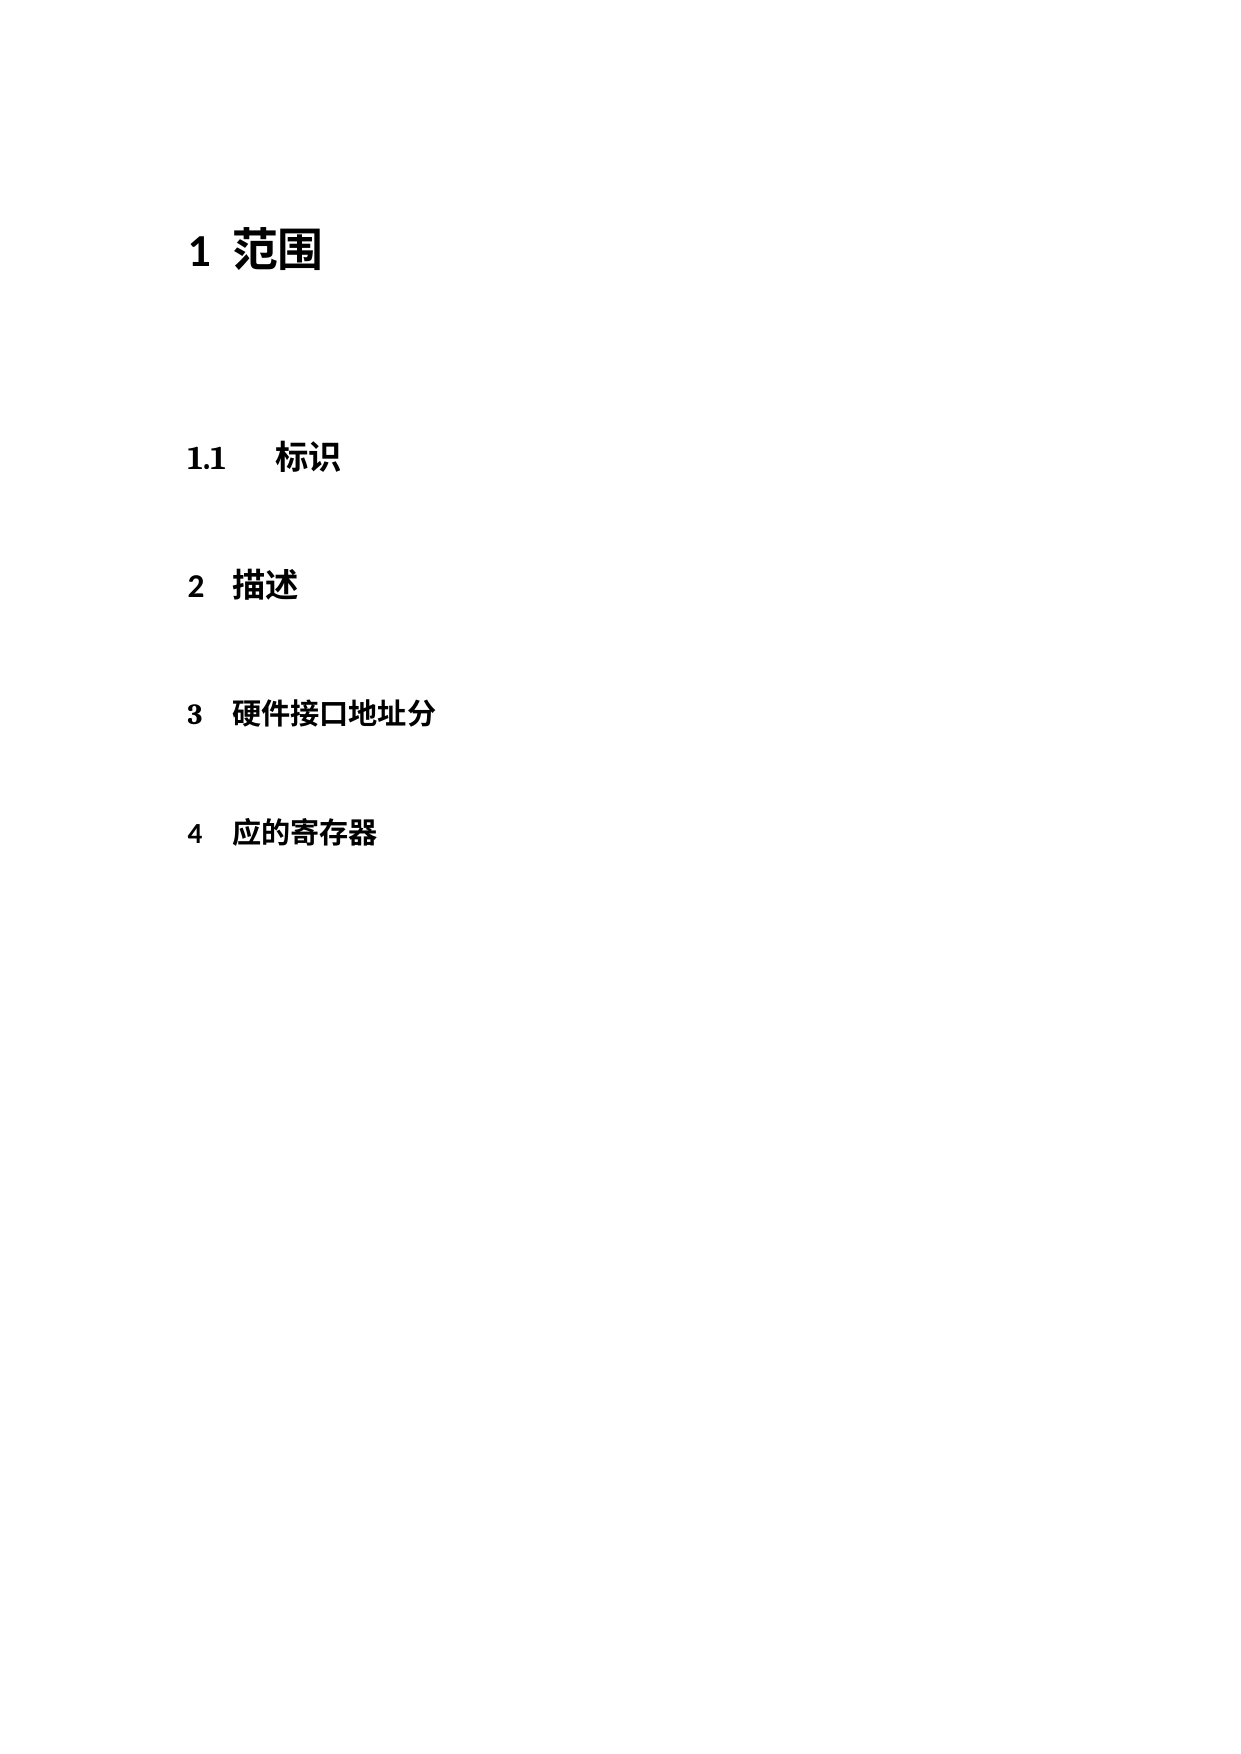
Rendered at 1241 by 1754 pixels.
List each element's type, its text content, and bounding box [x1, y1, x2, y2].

subtitle 应的寄存器 [187, 798, 1053, 863]
subtitle 标识 [187, 423, 1053, 488]
subtitle 硬件接口地址分 [187, 679, 1053, 744]
subtitle 范围 [187, 197, 1053, 295]
subtitle 描述 [187, 550, 1053, 615]
